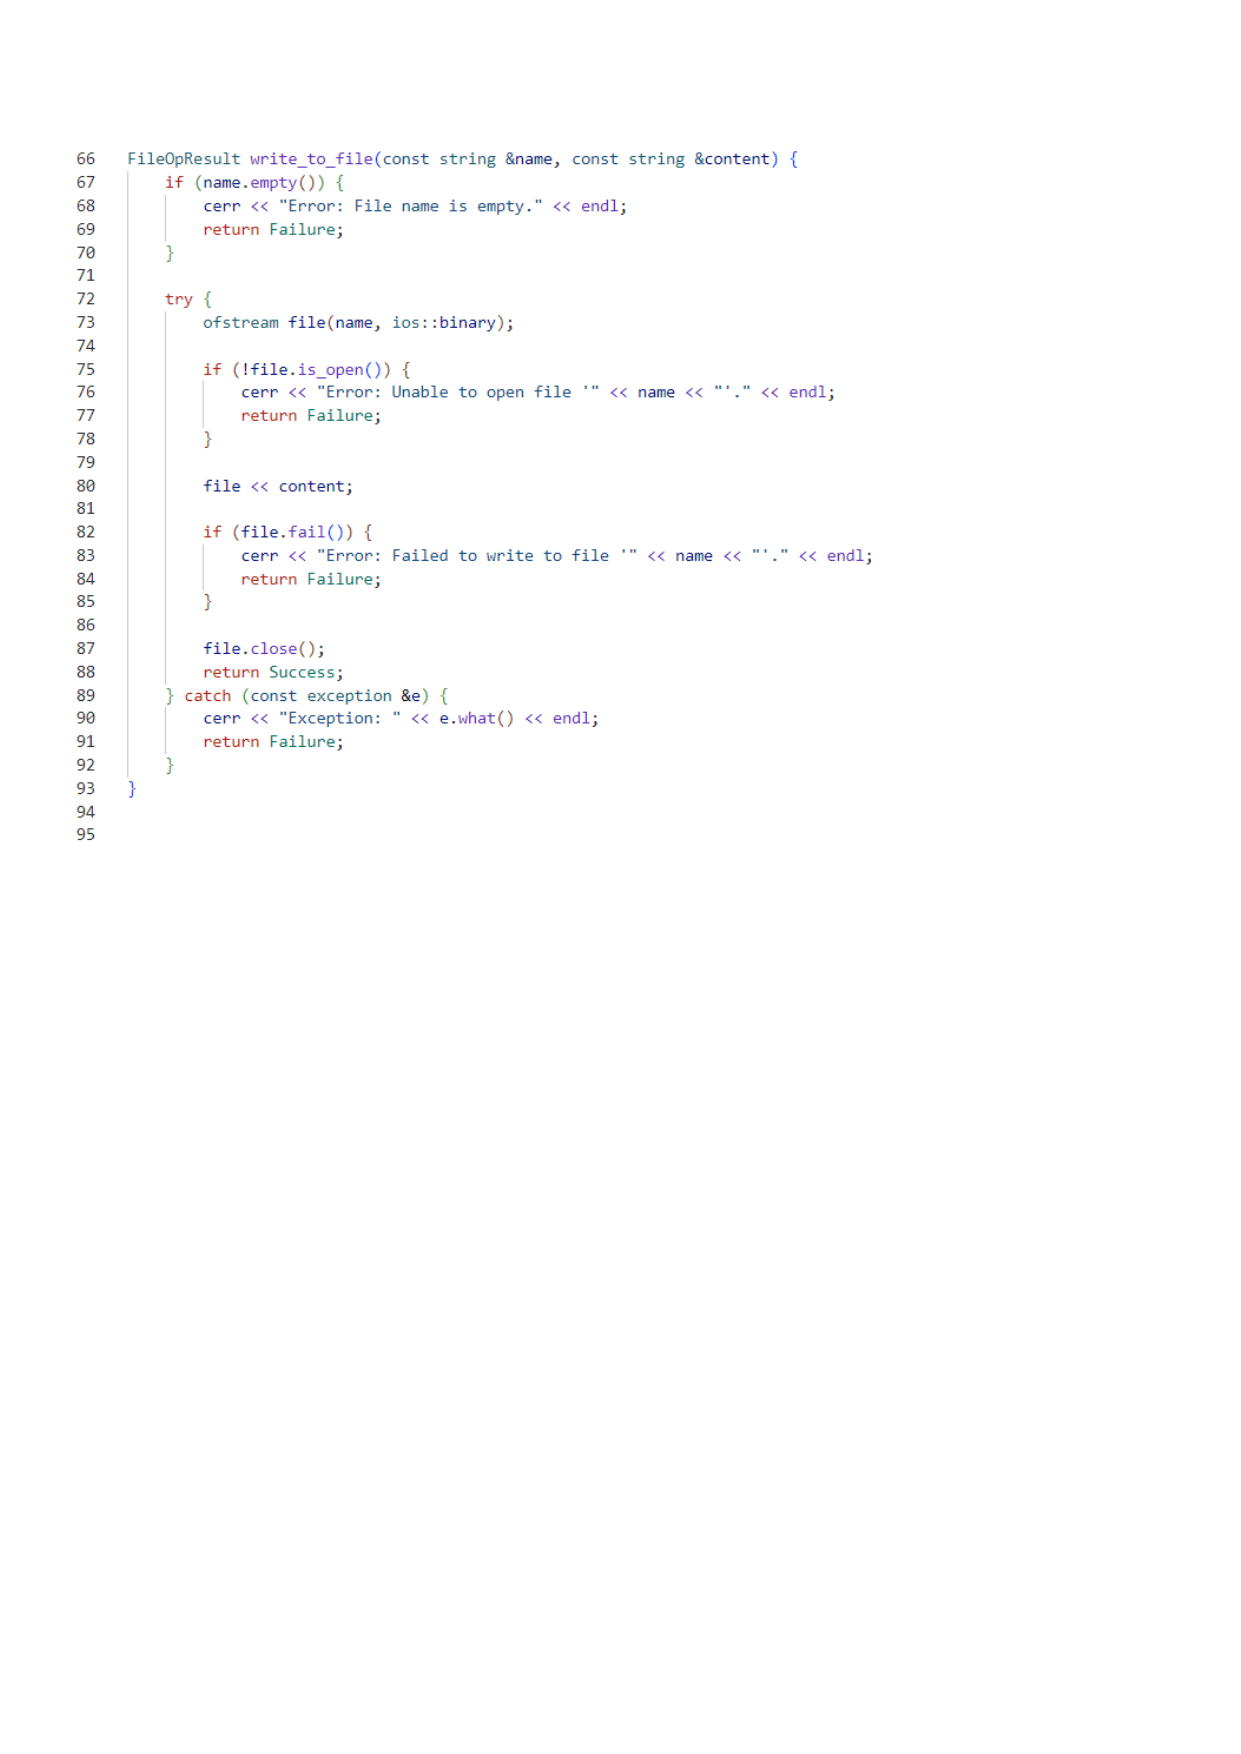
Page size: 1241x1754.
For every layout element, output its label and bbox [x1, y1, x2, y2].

picture [73, 150, 1036, 846]
